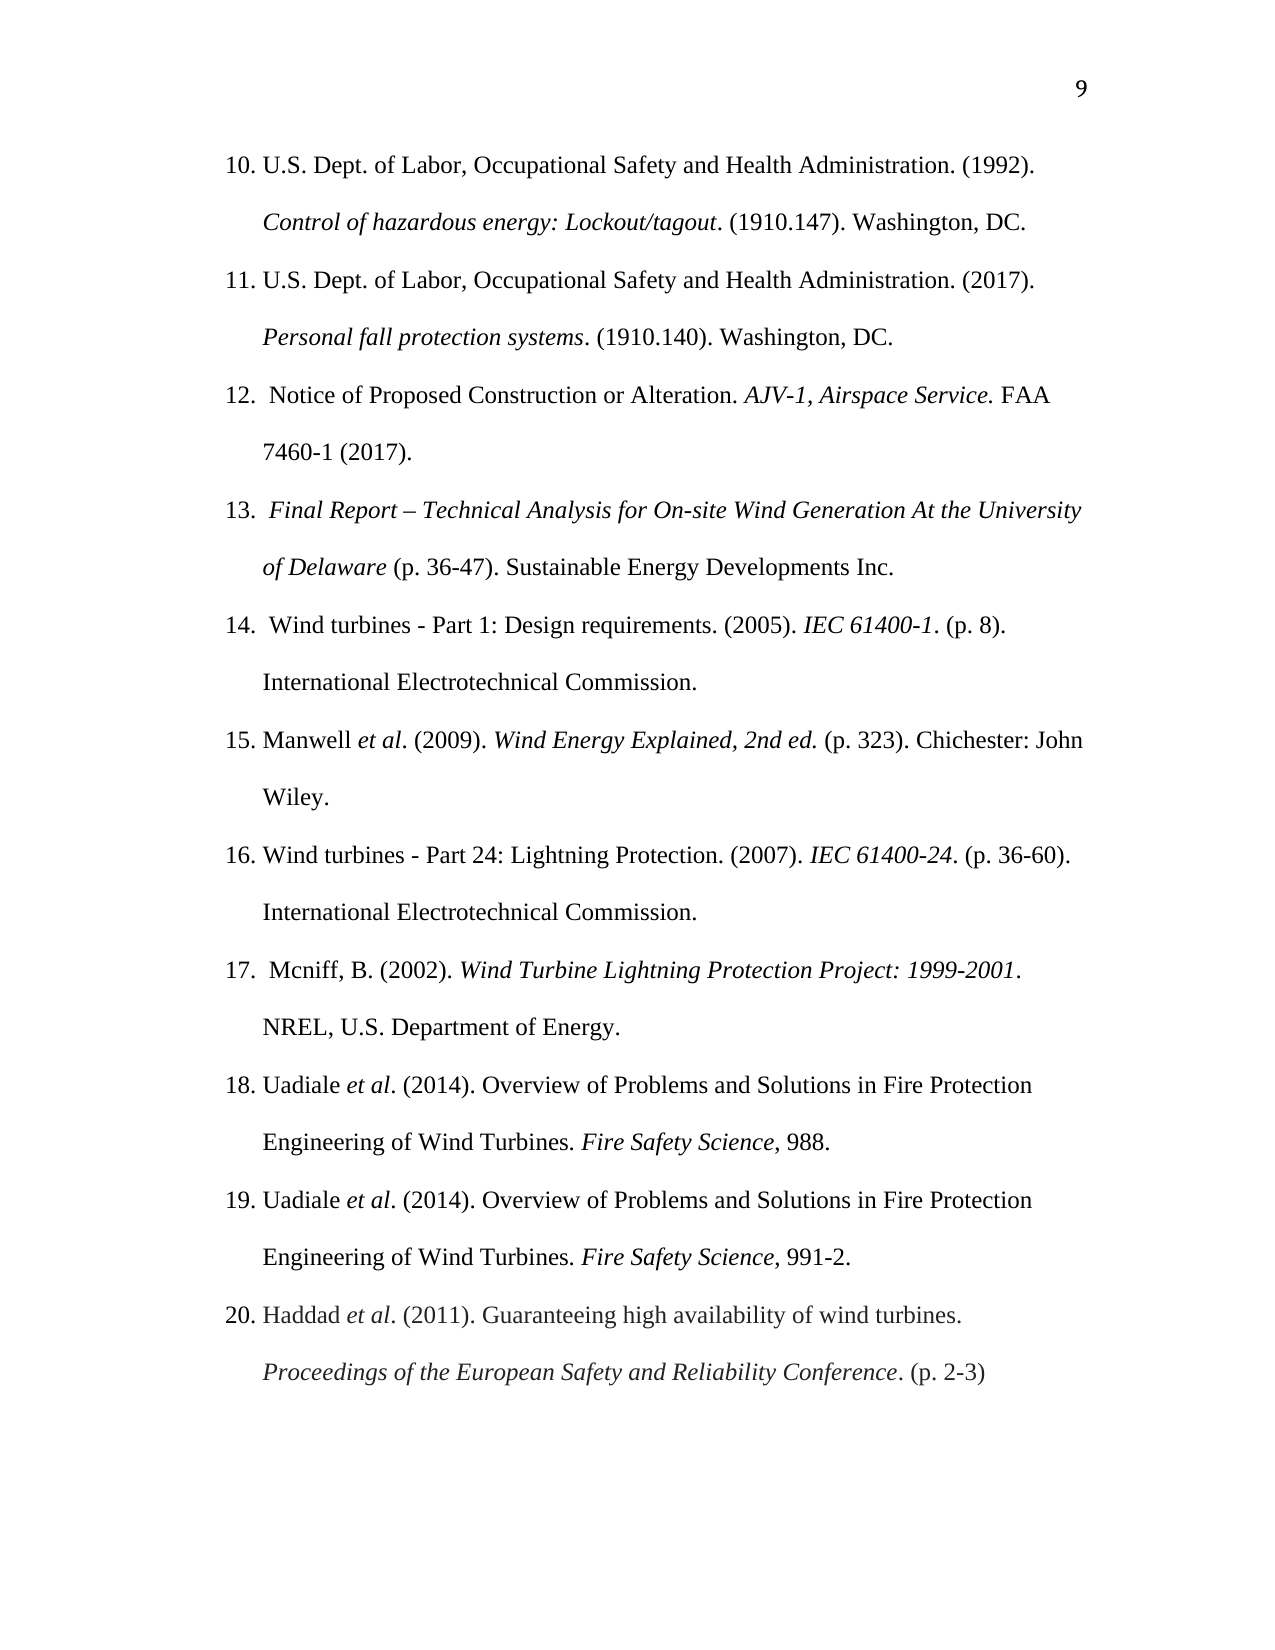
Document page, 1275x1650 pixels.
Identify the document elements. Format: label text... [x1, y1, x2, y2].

list Wind turbines - Part 24: Lightning Protection. (2007). IEC 61400-24. (p. 36-60). International Electrotechnical Commission. [225, 840, 1087, 926]
list Mcniff, B. (2002). Wind Turbine Lightning Protection Project: 1999-2001. NREL, U.S. Department of Energy. [225, 955, 1087, 1041]
list Final Report – Technical Analysis for On-site Wind Generation At the University of Delaware (p. 36-47). Sustainable Energy Developments Inc. [225, 495, 1087, 581]
list Wind turbines - Part 1: Design requirements. (2005). IEC 61400-1. (p. 8). International Electrotechnical Commission. [225, 610, 1087, 696]
list Uadiale et al. (2014). Overview of Problems and Solutions in Fire Protection Engineering of Wind Turbines. Fire Safety Science, 988. [225, 1070, 1087, 1156]
list U.S. Dept. of Labor, Occupational Safety and Health Administration. (2017). Personal fall protection systems. (1910.140). Washington, DC. [225, 265, 1087, 351]
list Uadiale et al. (2014). Overview of Problems and Solutions in Fire Protection Engineering of Wind Turbines. Fire Safety Science, 991-2. [225, 1185, 1087, 1271]
list Manwell et al. (2009). Wind Energy Explained, 2nd ed. (p. 323). Chichester: John Wiley. [225, 725, 1087, 811]
list Notice of Proposed Construction or Alteration. AJV-1, Airspace Service. FAA 7460-1 (2017). [225, 380, 1087, 466]
list U.S. Dept. of Labor, Occupational Safety and Health Administration. (1992). Control of hazardous energy: Lockout/tagout. (1910.147). Washington, DC. [225, 150, 1087, 236]
list Haddad et al. (2011). Guaranteeing high availability of wind turbines. Proceedings of the European Safety and Reliability Conference. (p. 2-3) [225, 1300, 1087, 1386]
